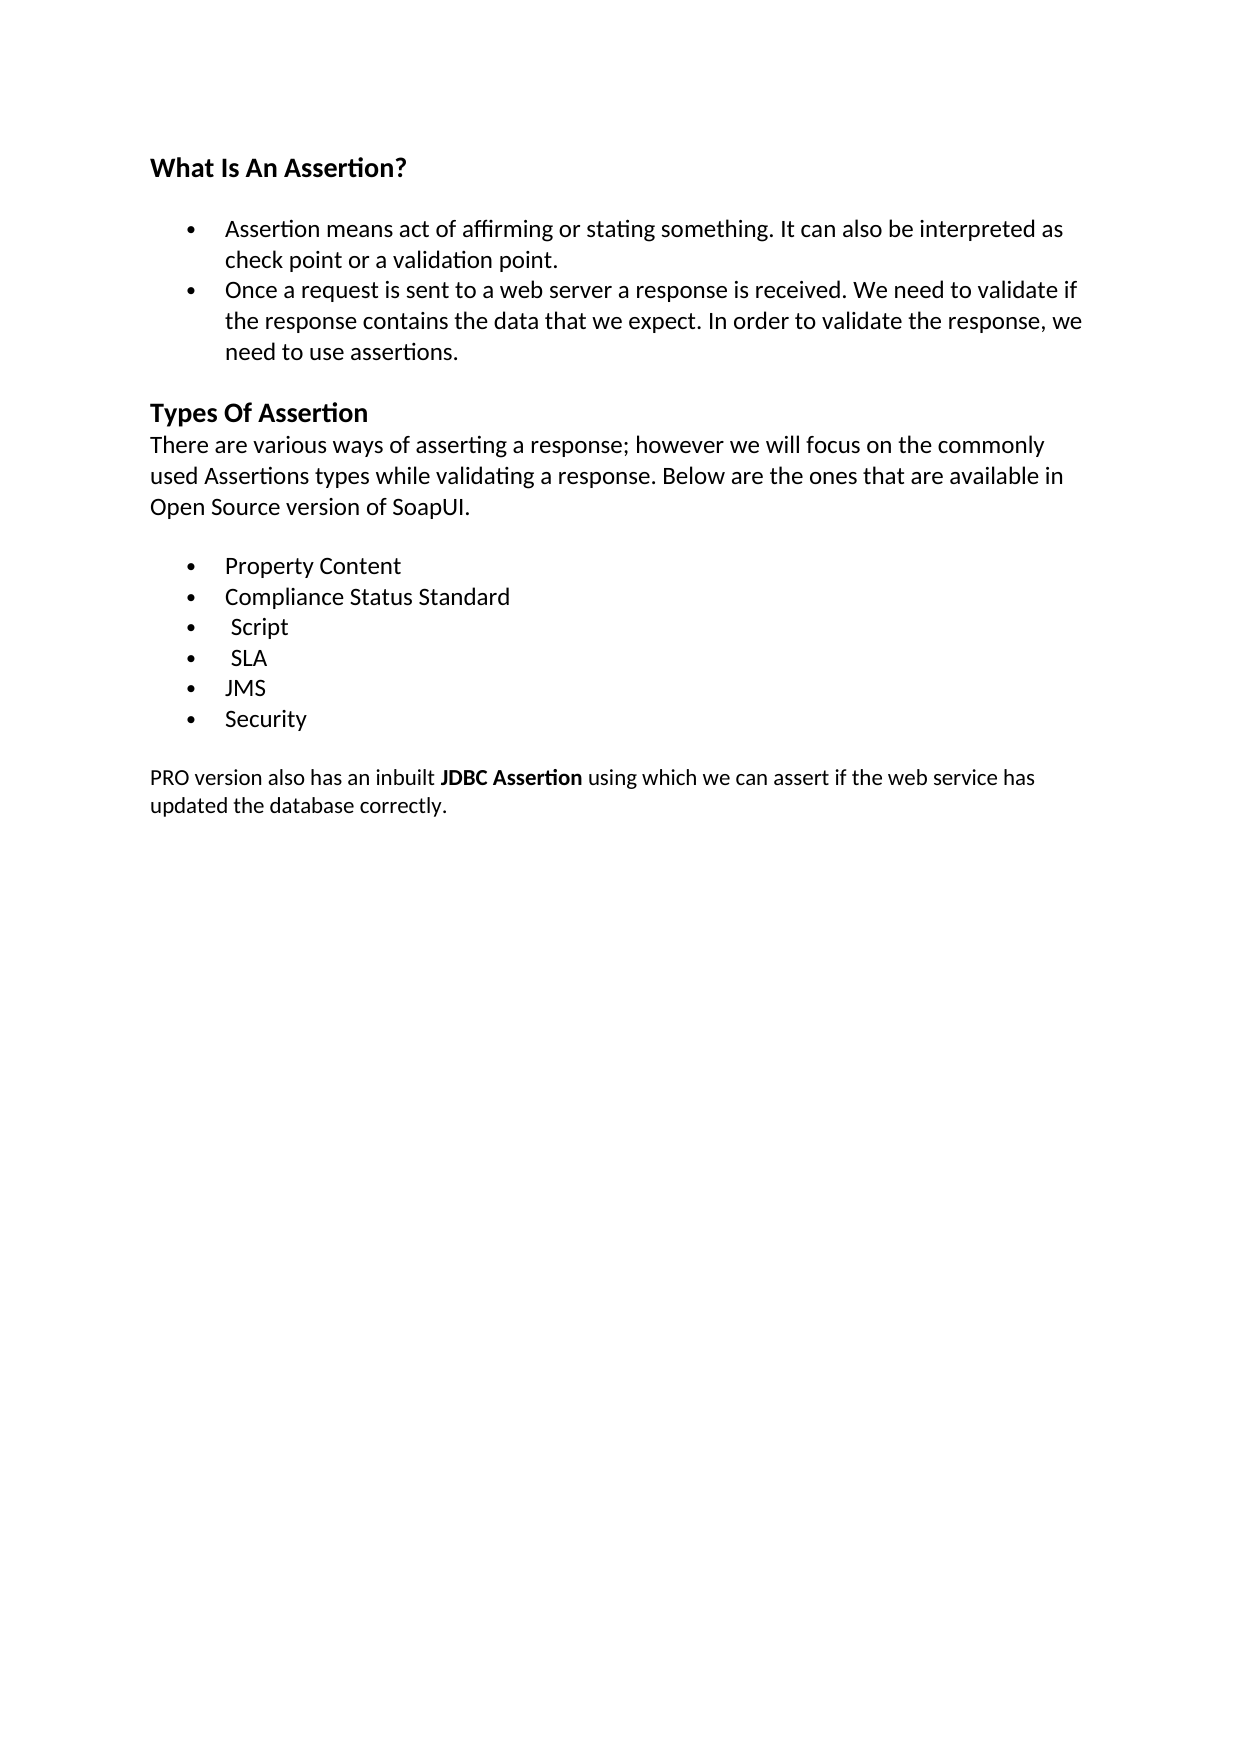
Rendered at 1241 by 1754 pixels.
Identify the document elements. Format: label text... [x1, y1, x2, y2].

list Security [187, 703, 1090, 733]
text PRO version also has an inbuilt JDBC Assertion using which we can assert if the web service has updated the database correctly. [150, 763, 1090, 819]
list Script [187, 611, 1090, 642]
text What Is An Assertion? [150, 150, 1090, 184]
list Assertion means act of affirming or stating something. It can also be interpreted as check point or a validation point. [187, 213, 1090, 274]
list JMS [187, 672, 1090, 703]
list Compliance Status Standard [187, 581, 1090, 611]
text Types Of Assertion There are various ways of asserting a response; however we will focus on the commonly used Assertions types while validating a response. Below are the ones that are available in Open Source version of SoapUI. [150, 395, 1090, 521]
list Property Content [187, 550, 1090, 581]
list Once a request is sent to a web server a response is received. We need to validate if the response contains the data that we expect. In order to validate the response, we need to use assertions. [187, 274, 1090, 366]
list SLA [187, 642, 1090, 672]
